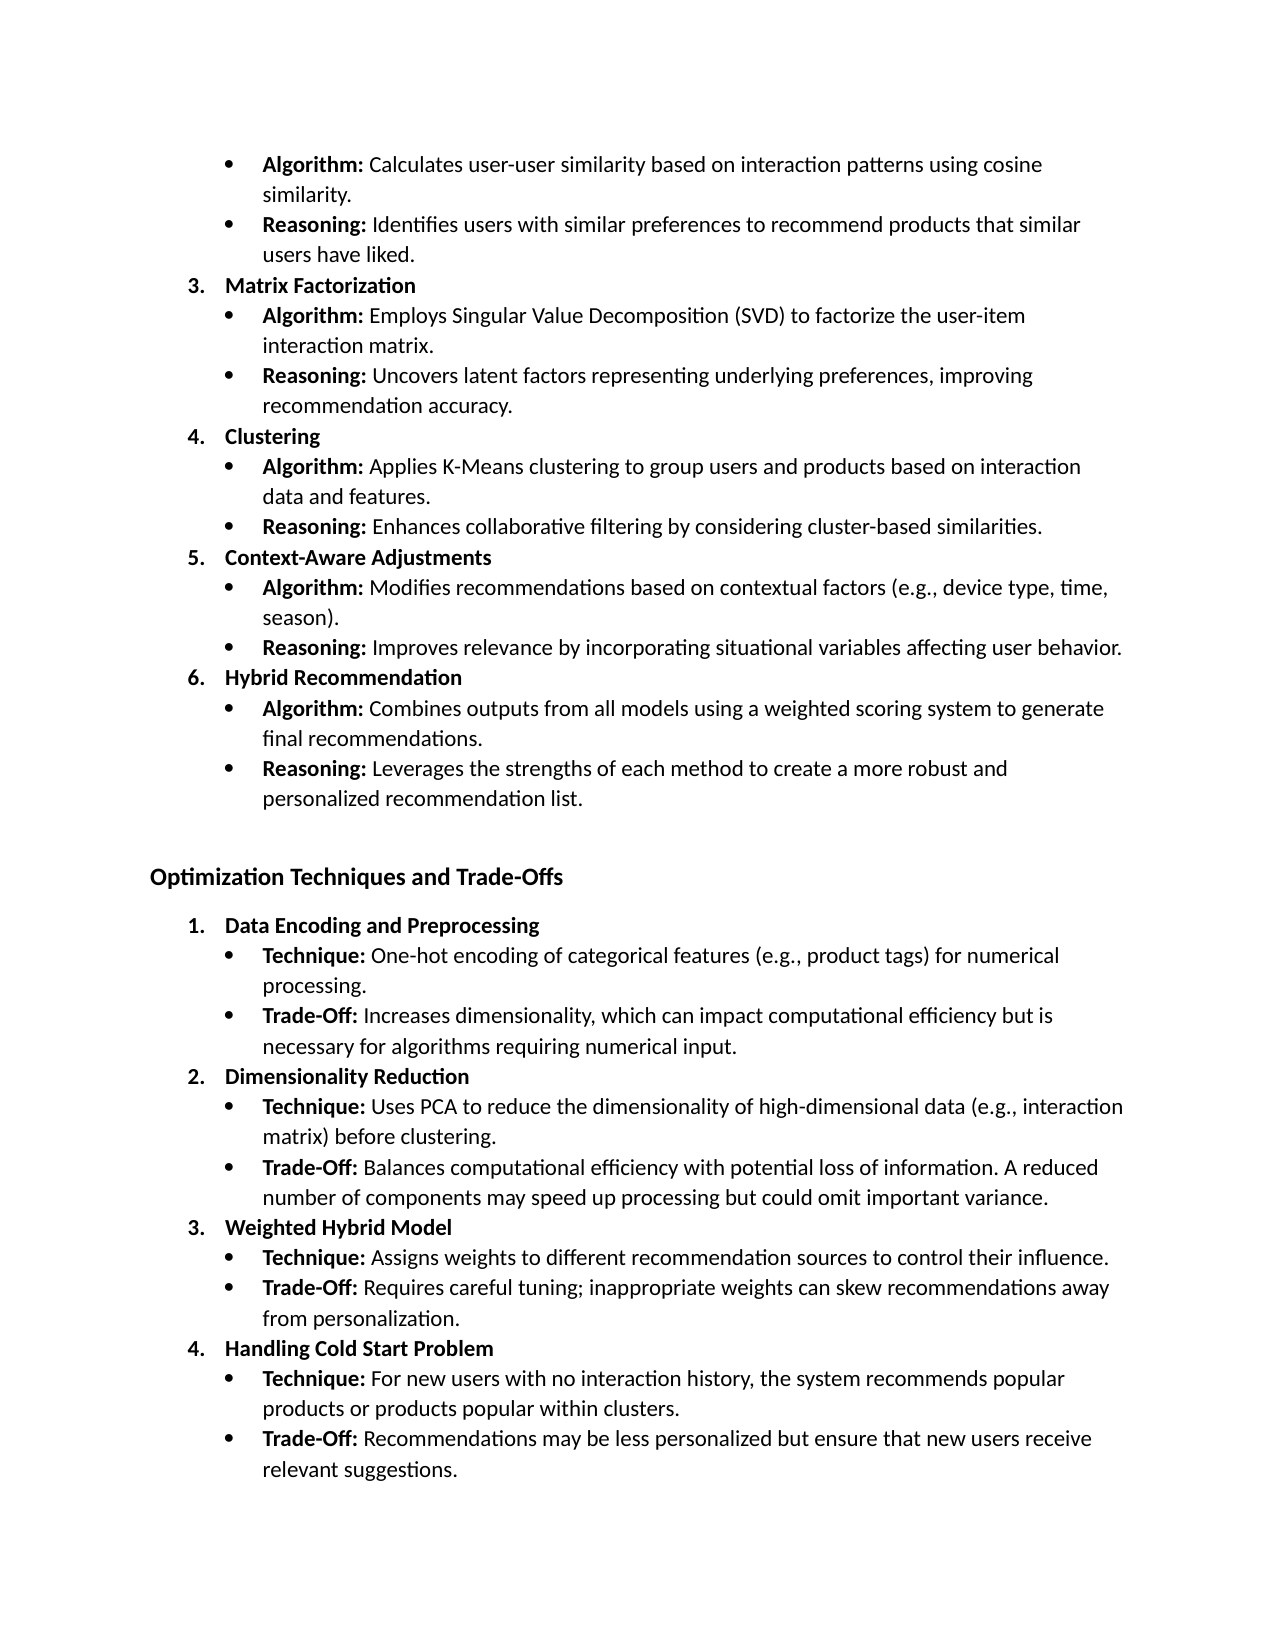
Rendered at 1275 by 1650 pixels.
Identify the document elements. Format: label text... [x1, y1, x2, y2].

list Matrix Factorization [187, 271, 1125, 299]
list Technique: Uses PCA to reduce the dimensionality of high-dimensional data (e.g., interaction matrix) before clustering. [225, 1092, 1125, 1151]
list Dimensionality Reduction [187, 1062, 1125, 1090]
list Reasoning: Improves relevance by incorporating situational variables affecting user behavior. [225, 633, 1125, 661]
list Technique: For new users with no interaction history, the system recommends popular products or products popular within clusters. [225, 1364, 1125, 1422]
list Algorithm: Applies K-Means clustering to group users and products based on interaction data and features. [225, 452, 1125, 510]
list Trade-Off: Requires careful tuning; inappropriate weights can skew recommendations away from personalization. [225, 1273, 1125, 1332]
list Context-Aware Adjustments [187, 543, 1125, 571]
list Reasoning: Uncovers latent factors representing underlying preferences, improving recommendation accuracy. [225, 361, 1125, 420]
list Algorithm: Modifies recommendations based on contextual factors (e.g., device type, time, season). [225, 573, 1125, 631]
list Trade-Off: Increases dimensionality, which can impact computational efficiency but is necessary for algorithms requiring numerical input. [225, 1002, 1125, 1060]
list Data Encoding and Preprocessing [187, 911, 1125, 939]
list Trade-Off: Balances computational efficiency with potential loss of information. A reduced number of components may speed up processing but could omit important variance. [225, 1153, 1125, 1211]
list Trade-Off: Recommendations may be less personalized but ensure that new users receive relevant suggestions. [225, 1424, 1125, 1483]
list Handling Cold Start Problem [187, 1334, 1125, 1362]
list Reasoning: Identifies users with similar preferences to recommend products that similar users have liked. [225, 210, 1125, 269]
list Technique: Assigns weights to different recommendation sources to control their influence. [225, 1243, 1125, 1271]
list Technique: One-hot encoding of categorical features (e.g., product tags) for numerical processing. [225, 941, 1125, 999]
text Optimization Techniques and Trade-Offs [150, 861, 1125, 892]
list Algorithm: Employs Singular Value Decomposition (SVD) to factorize the user-item interaction matrix. [225, 301, 1125, 359]
list Weighted Hybrid Model [187, 1213, 1125, 1241]
list Algorithm: Combines outputs from all models using a weighted scoring system to generate final recommendations. [225, 694, 1125, 752]
list Clustering [187, 422, 1125, 450]
list Reasoning: Enhances collaborative filtering by considering cluster-based similarities. [225, 512, 1125, 541]
list Reasoning: Leverages the strengths of each method to create a more robust and personalized recommendation list. [225, 754, 1125, 812]
list Algorithm: Calculates user-user similarity based on interaction patterns using cosine similarity. [225, 150, 1125, 208]
list Hybrid Recommendation [187, 663, 1125, 692]
